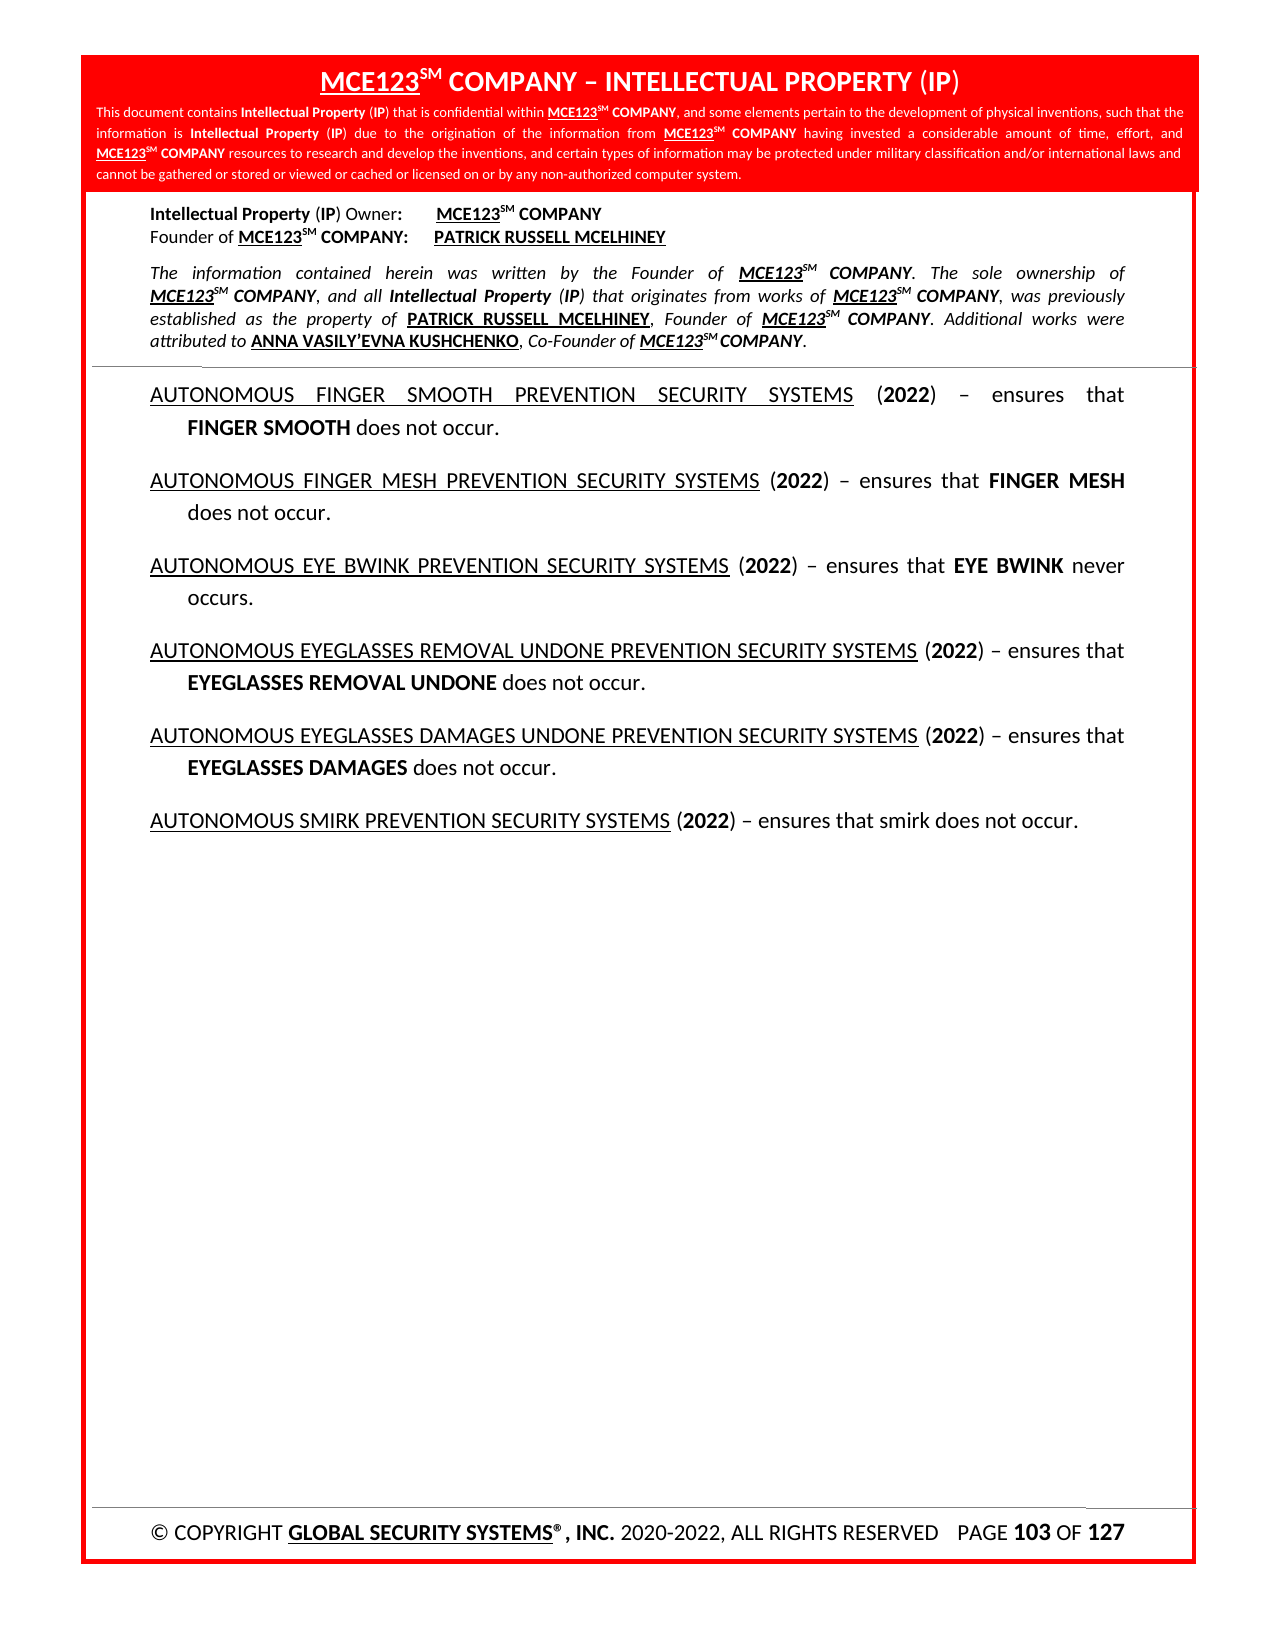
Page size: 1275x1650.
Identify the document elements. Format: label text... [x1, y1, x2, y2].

text AUTONOMOUS SMIRK PREVENTION SECURITY SYSTEMS (2022) – ensures that smirk does not occur. [150, 807, 1125, 834]
text AUTONOMOUS EYEGLASSES DAMAGES UNDONE PREVENTION SECURITY SYSTEMS (2022) – ensures that EYEGLASSES DAMAGES does not occur. [150, 721, 1125, 782]
text AUTONOMOUS FINGER SMOOTH PREVENTION SECURITY SYSTEMS (2022) – ensures that FINGER SMOOTH does not occur. [150, 381, 1125, 441]
text AUTONOMOUS FINGER MESH PREVENTION SECURITY SYSTEMS (2022) – ensures that FINGER MESH does not occur. [150, 466, 1125, 526]
text AUTONOMOUS EYE BWINK PREVENTION SECURITY SYSTEMS (2022) – ensures that EYE BWINK never occurs. [150, 551, 1125, 611]
text AUTONOMOUS EYEGLASSES REMOVAL UNDONE PREVENTION SECURITY SYSTEMS (2022) – ensures that EYEGLASSES REMOVAL UNDONE does not occur. [150, 636, 1125, 696]
